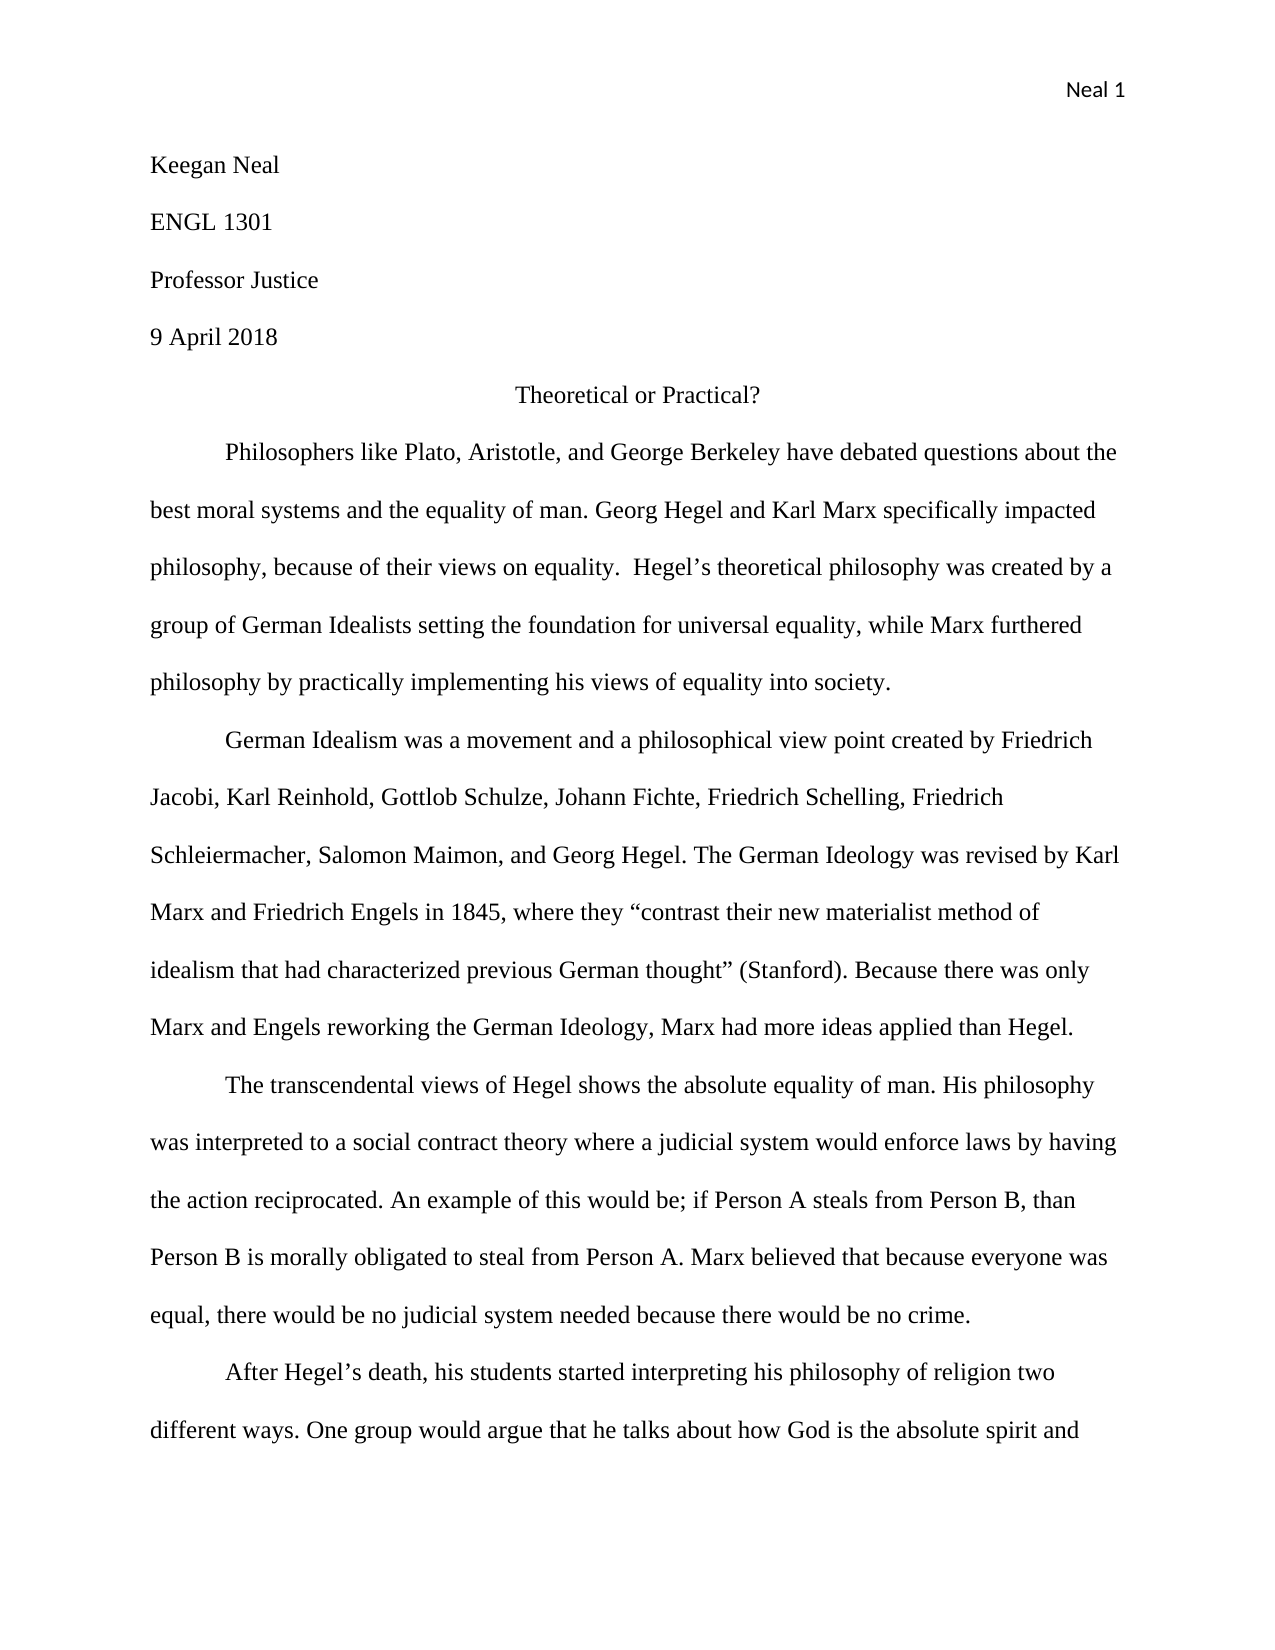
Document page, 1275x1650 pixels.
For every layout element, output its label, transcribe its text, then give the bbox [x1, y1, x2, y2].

text Professor Justice [150, 265, 1125, 294]
text Keegan Neal [150, 150, 1125, 179]
text Philosophers like Plato, Aristotle, and George Berkeley have debated questions about the best moral systems and the equality of man. Georg Hegel and Karl Marx specifically impacted philosophy, because of their views on equality. Hegel’s theoretical philosophy was created by a group of German Idealists setting the foundation for universal equality, while Marx furthered philosophy by practically implementing his views of equality into society. [150, 437, 1125, 696]
text German Idealism was a movement and a philosophical view point created by Friedrich Jacobi, Karl Reinhold, Gottlob Schulze, Johann Fichte, Friedrich Schelling, Friedrich Schleiermacher, Salomon Maimon, and Georg Hegel. The German Ideology was revised by Karl Marx and Friedrich Engels in 1845, where they “contrast their new materialist method of idealism that had characterized previous German thought” (Stanford). Because there was only Marx and Engels reworking the German Ideology, Marx had more ideas applied than Hegel. [150, 725, 1125, 1041]
text 9 April 2018 [150, 322, 1125, 351]
text Theoretical or Practical? [150, 380, 1125, 409]
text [150, 1357, 1125, 1444]
text ENGL 1301 [150, 207, 1125, 236]
text The transcendental views of Hegel shows the absolute equality of man. His philosophy was interpreted to a social contract theory where a judicial system would enforce laws by having the action reciprocated. An example of this would be; if Person A steals from Person B, than Person B is morally obligated to steal from Person A. Marx believed that because everyone was equal, there would be no judicial system needed because there would be no crime. [150, 1070, 1125, 1329]
